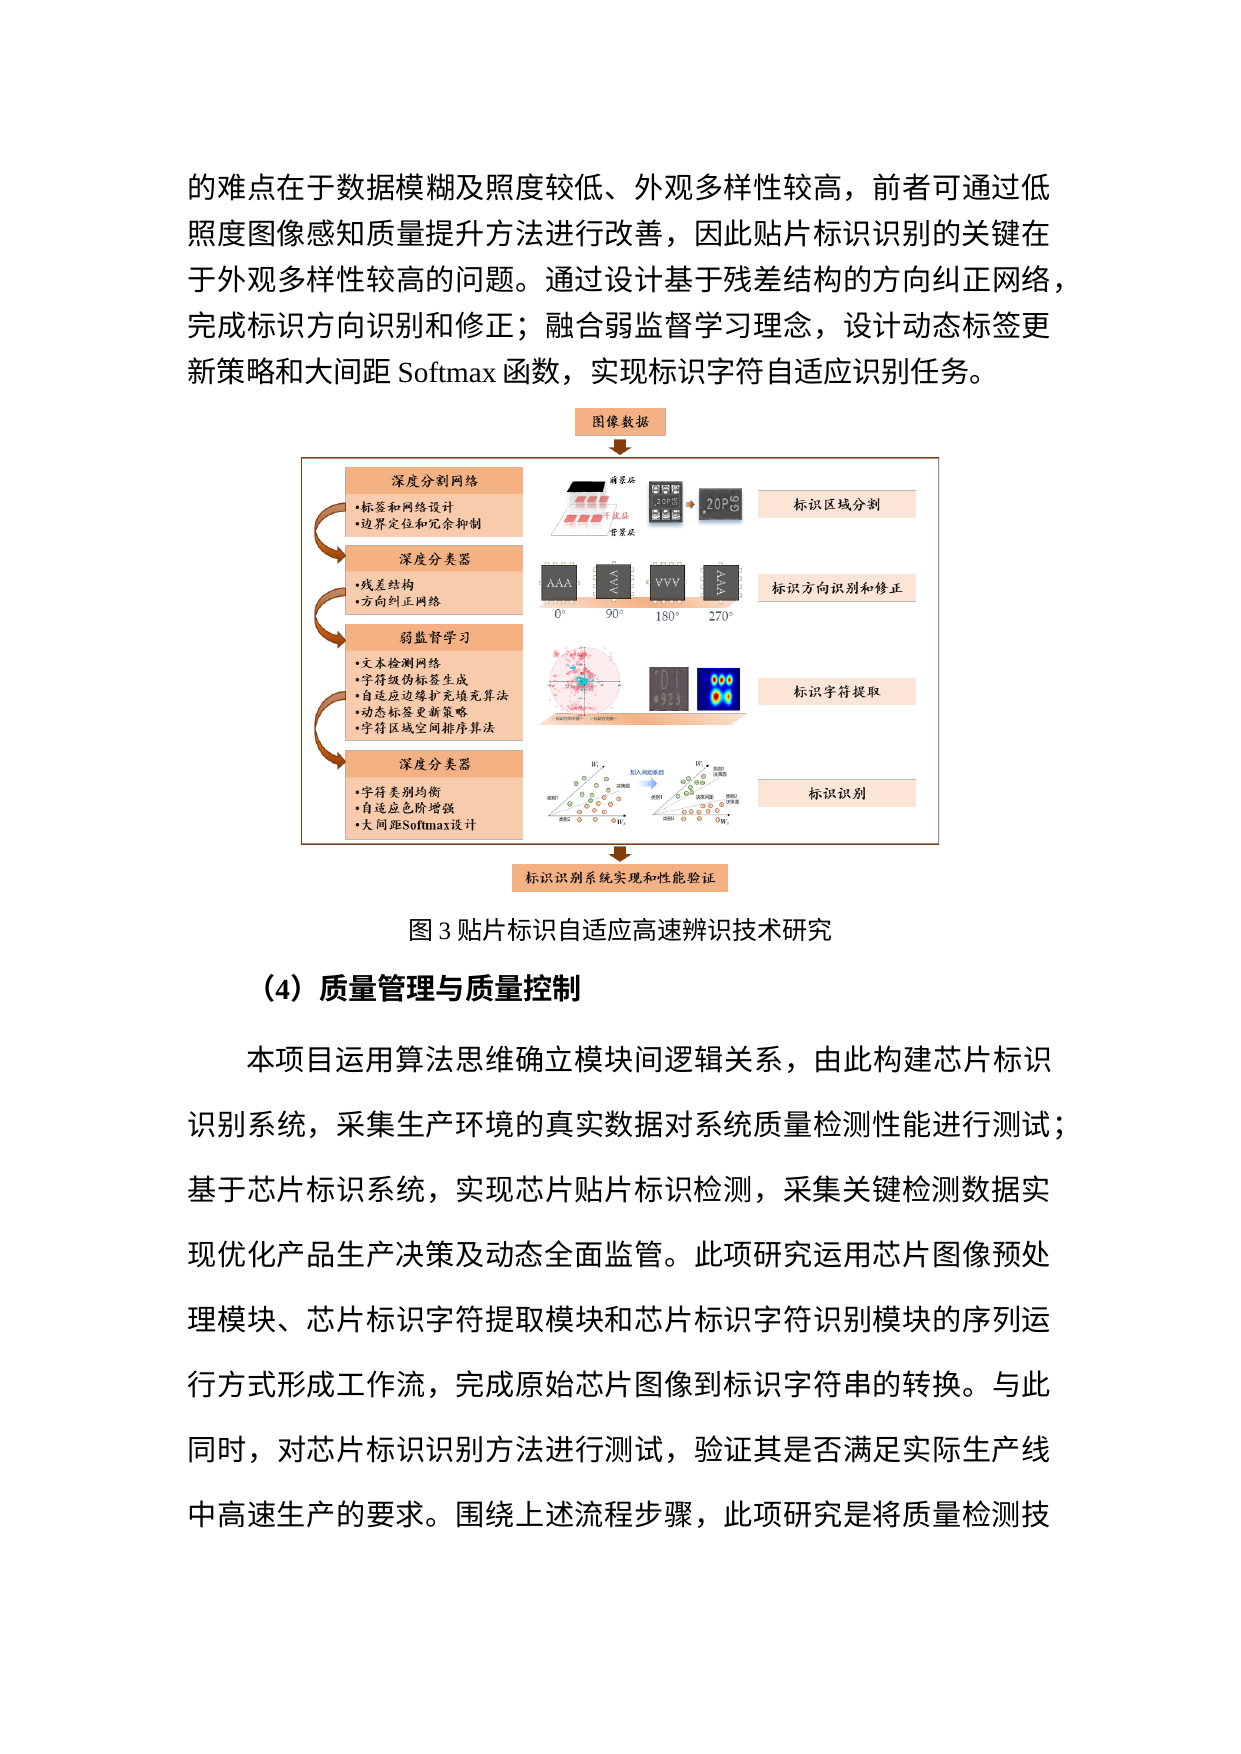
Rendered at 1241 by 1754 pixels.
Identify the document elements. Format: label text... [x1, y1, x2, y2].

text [187, 1025, 1053, 1545]
text 图3 贴片标识自适应高速辨识技术研究 [187, 910, 1053, 947]
text （4）质量管理与质量控制 [187, 963, 1053, 1009]
picture [301, 407, 940, 895]
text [187, 162, 1053, 391]
